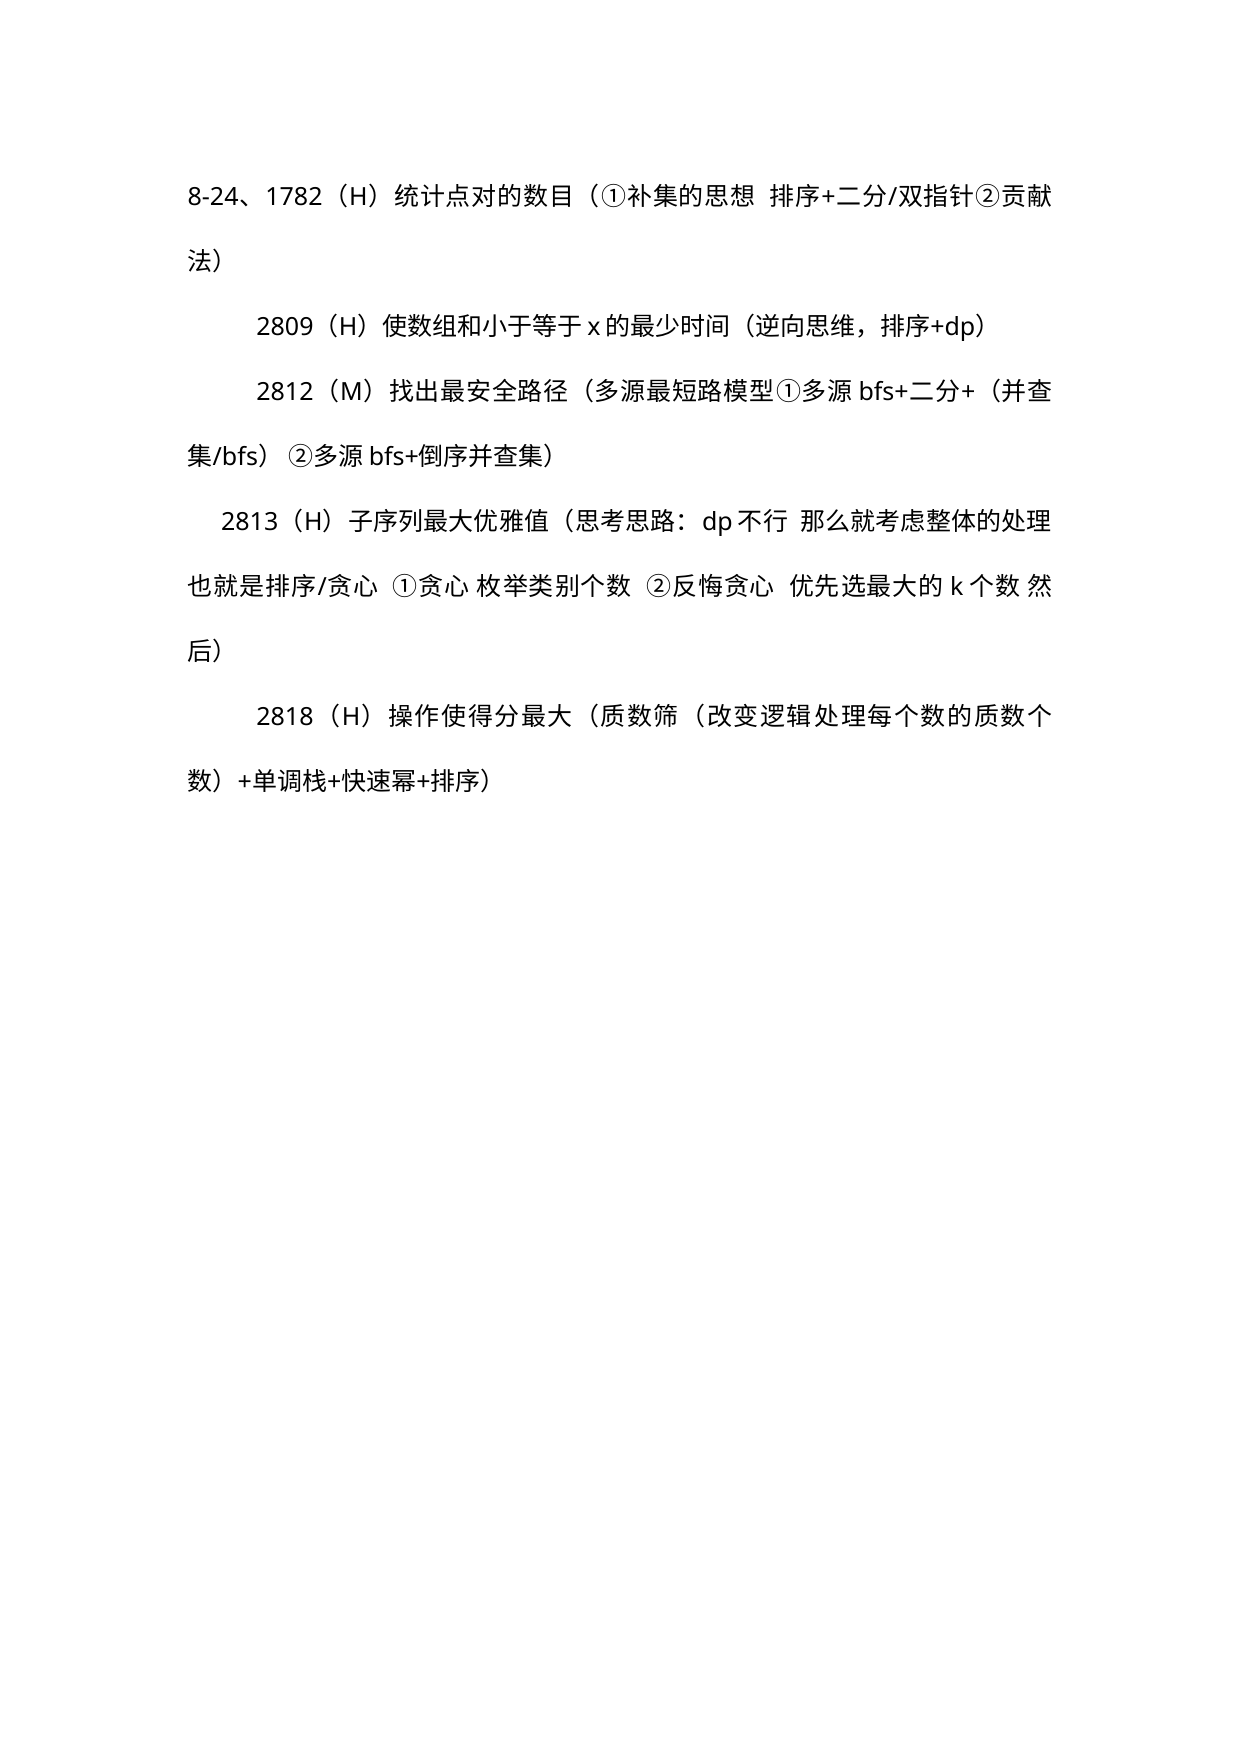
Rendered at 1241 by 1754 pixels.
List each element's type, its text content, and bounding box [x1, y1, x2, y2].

text 2818（H）操作使得分最大（质数筛（改变逻辑处理每个数的质数个数）+单调栈+快速幂+排序） [187, 682, 1053, 812]
text 2813（H）子序列最大优雅值（思考思路：dp不行 那么就考虑整体的处理也就是排序/贪心 贪心 枚举类别个数 反悔贪心 优先选最大的k个数 然后） [187, 487, 1053, 682]
text 2812（M）找出最安全路径（多源最短路模型多源bfs+二分+（并查集/bfs） 多源bfs+倒序并查集） [187, 357, 1053, 487]
text 8-24、1782（H）统计点对的数目（补集的思想 排序+二分/双指针贡献法） [187, 162, 1053, 292]
text 2809（H）使数组和小于等于x的最少时间（逆向思维，排序+dp） [187, 292, 1053, 357]
